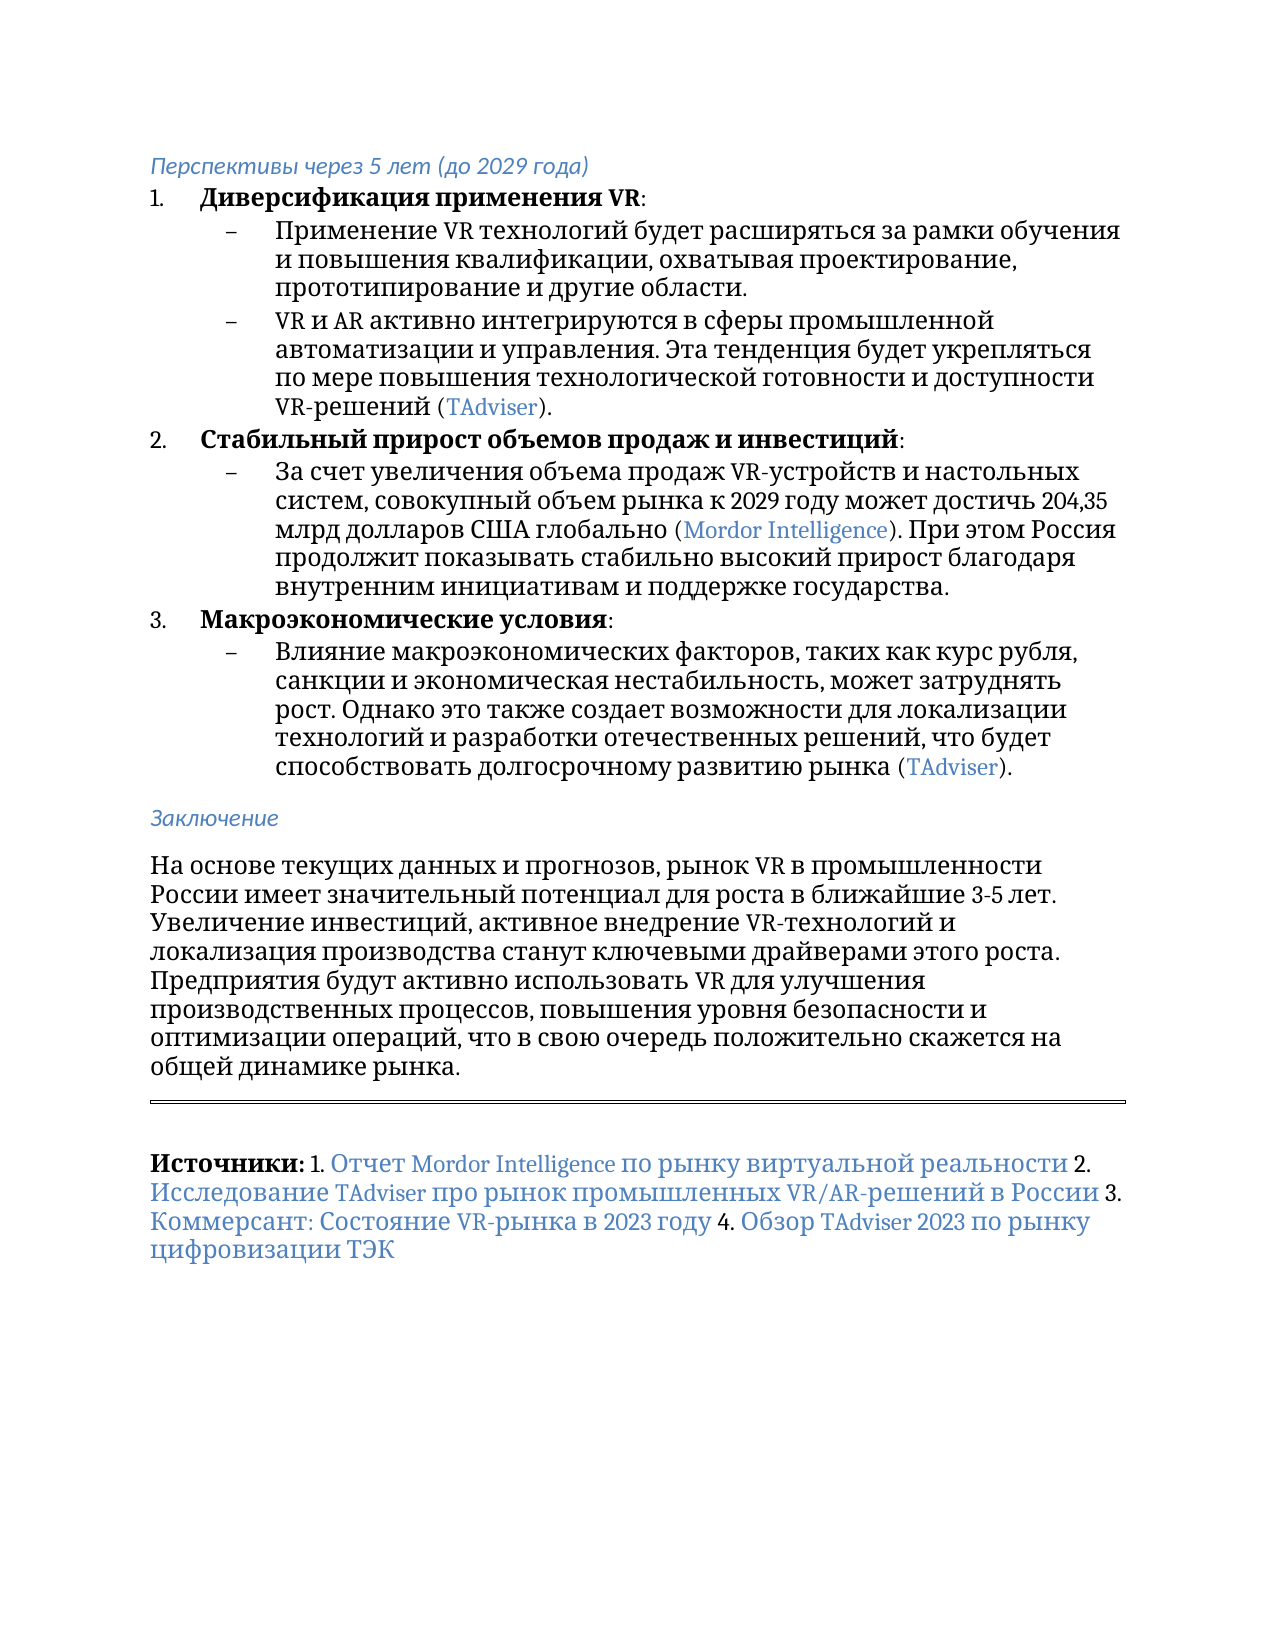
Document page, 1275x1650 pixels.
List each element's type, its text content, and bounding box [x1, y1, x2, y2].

text На основе текущих данных и прогнозов, рынок VR в промышленности России имеет значительный потенциал для роста в ближайшие 3-5 лет. Увеличение инвестиций, активное внедрение VR-технологий и локализация производства станут ключевыми драйверами этого роста. Предприятия будут активно использовать VR для улучшения производственных процессов, повышения уровня безопасности и оптимизации операций, что в свою очередь положительно скажется на общей динамике рынка. [150, 852, 1125, 1082]
text Источники: 1. Отчет Mordor Intelligence по рынку виртуальной реальности 2. Исследование TAdviser про рынок промышленных VR/AR-решений в России 3. Коммерсант: Состояние VR-рынка в 2023 году 4. Обзор TAdviser 2023 по рынку цифровизации ТЭК [150, 1150, 1125, 1265]
list Влияние макроэкономических факторов, таких как курс рубля, санкции и экономическая нестабильность, может затруднять рост. Однако это также создает возможности для локализации технологий и разработки отечественных решений, что будет способствовать долгосрочному развитию рынка (TAdviser). [225, 638, 1125, 782]
subtitle Заключение [150, 803, 1125, 833]
list Диверсификация применения VR: [150, 184, 1125, 213]
list Макроэкономические условия: [150, 606, 1125, 634]
list Стабильный прирост объемов продаж и инвестиций: [150, 426, 1125, 454]
subtitle Перспективы через 5 лет (до 2029 года) [150, 150, 1125, 181]
list VR и AR активно интегрируются в сферы промышленной автоматизации и управления. Эта тенденция будет укрепляться по мере повышения технологической готовности и доступности VR-решений (TAdviser). [225, 307, 1125, 422]
list Применение VR технологий будет расширяться за рамки обучения и повышения квалификации, охватывая проектирование, прототипирование и другие области. [225, 217, 1125, 303]
list За счет увеличения объема продаж VR-устройств и настольных систем, совокупный объем рынка к 2029 году может достичь 204,35 млрд долларов США глобально (Mordor Intelligence). При этом Россия продолжит показывать стабильно высокий прирост благодаря внутренним инициативам и поддержке государства. [225, 458, 1125, 602]
